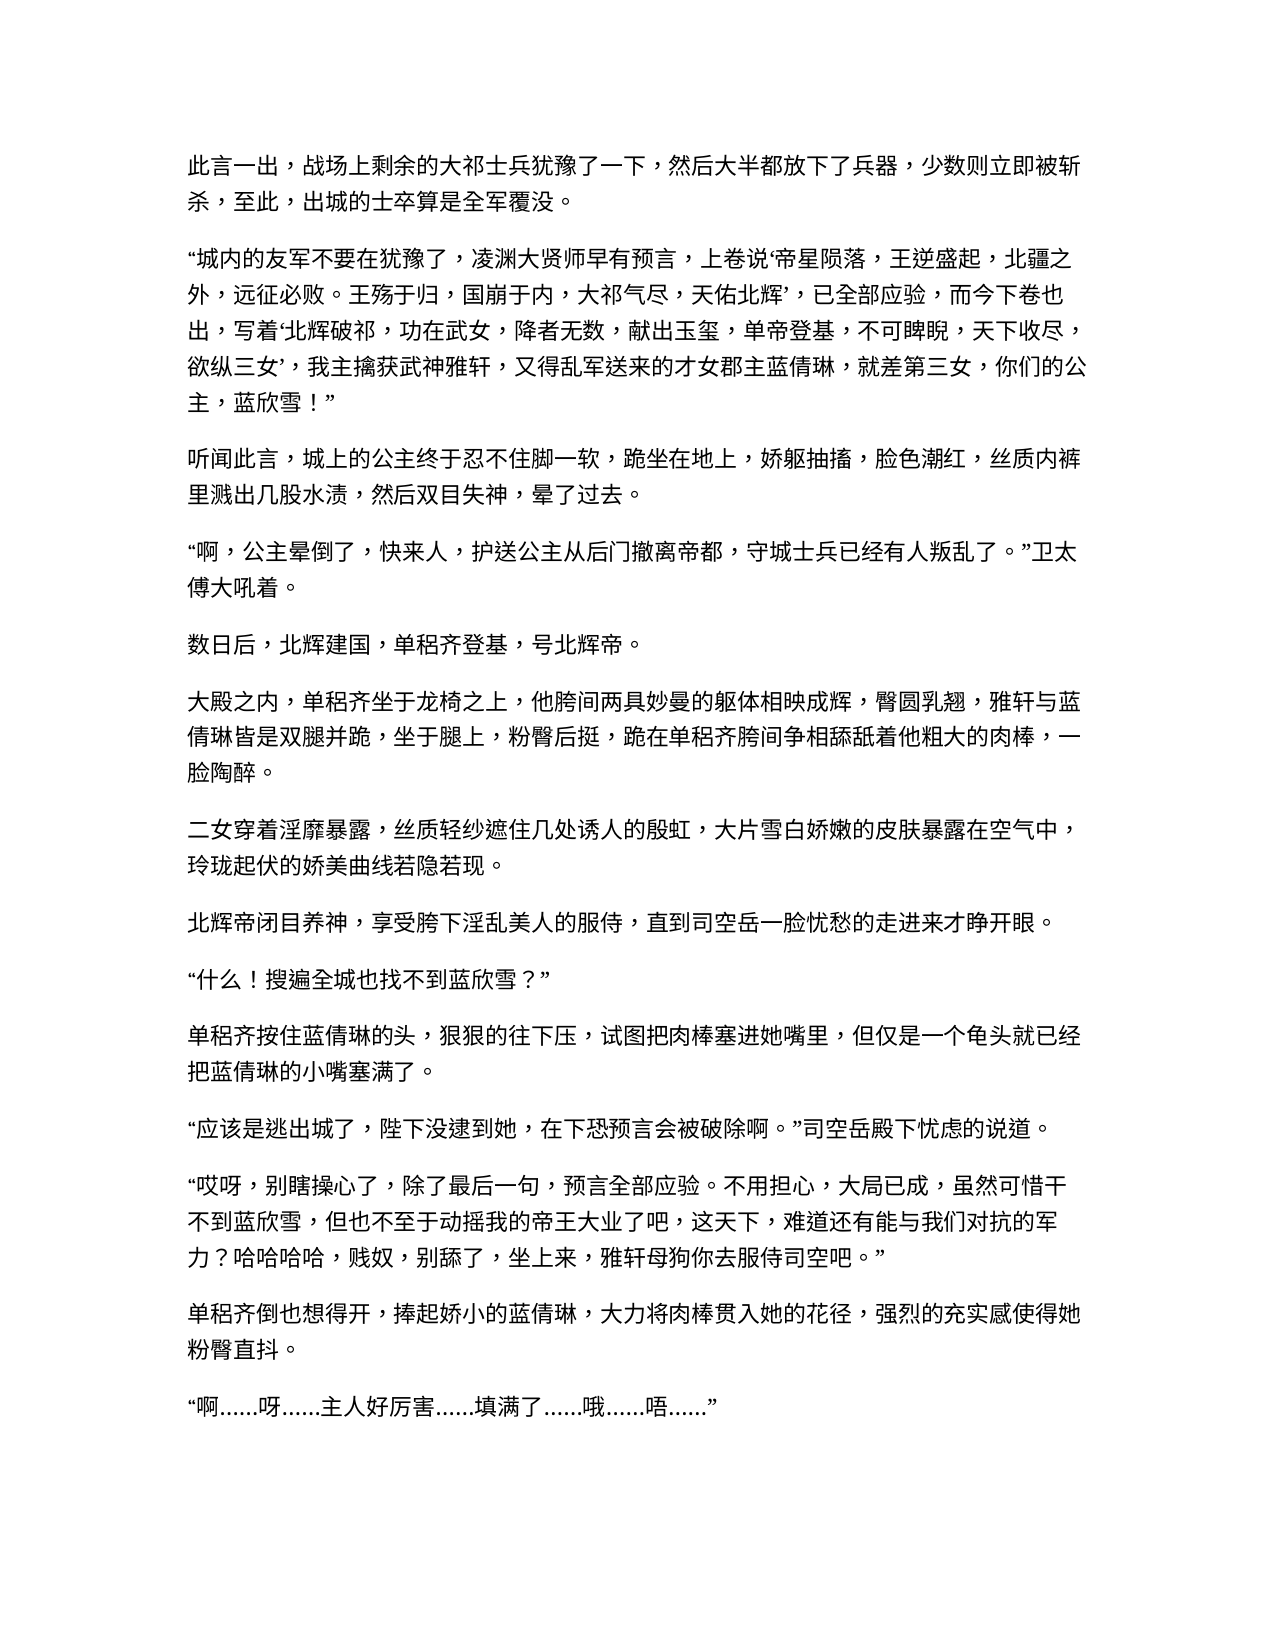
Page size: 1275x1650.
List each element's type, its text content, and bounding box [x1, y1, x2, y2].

text “城内的友军不要在犹豫了，凌渊大贤师早有预言，上卷说‘帝星陨落，王逆盛起，北疆之外，远征必败。王殇于归，国崩于内，大祁气尽，天佑北辉’，已全部应验，而今下卷也出，写着‘北辉破祁，功在武女，降者无数，献出玉玺，单帝登基，不可睥睨，天下收尽，欲纵三女’，我主擒获武神雅轩，又得乱军送来的才女郡主蓝倩琳，就差第三女，你们的公主，蓝欣雪！” [187, 243, 1087, 418]
text “应该是逃出城了，陛下没逮到她，在下恐预言会被破除啊。”司空岳殿下忧虑的说道。 [187, 1113, 1087, 1144]
text 听闻此言，城上的公主终于忍不住脚一软，跪坐在地上，娇躯抽搐，脸色潮红，丝质内裤里溅出几股水渍，然后双目失神，晕了过去。 [187, 443, 1087, 510]
text 大殿之内，单稆齐坐于龙椅之上，他胯间两具妙曼的躯体相映成辉，臀圆乳翘，雅轩与蓝倩琳皆是双腿并跪，坐于腿上，粉臀后挺，跪在单稆齐胯间争相舔舐着他粗大的肉棒，一脸陶醉。 [187, 685, 1087, 788]
text 单稆齐按住蓝倩琳的头，狠狠的往下压，试图把肉棒塞进她嘴里，但仅是一个龟头就已经把蓝倩琳的小嘴塞满了。 [187, 1020, 1087, 1087]
text “啊，公主晕倒了，快来人，护送公主从后门撤离帝都，守城士兵已经有人叛乱了。”卫太傅大吼着。 [187, 536, 1087, 603]
text “哎呀，别瞎操心了，除了最后一句，预言全部应验。不用担心，大局已成，虽然可惜干不到蓝欣雪，但也不至于动摇我的帝王大业了吧，这天下，难道还有能与我们对抗的军力？哈哈哈哈，贱奴，别舔了，坐上来，雅轩母狗你去服侍司空吧。” [187, 1170, 1087, 1273]
text 单稆齐倒也想得开，捧起娇小的蓝倩琳，大力将肉棒贯入她的花径，强烈的充实感使得她粉臀直抖。 [187, 1298, 1087, 1366]
text 数日后，北辉建国，单稆齐登基，号北辉帝。 [187, 629, 1087, 660]
text 此言一出，战场上剩余的大祁士兵犹豫了一下，然后大半都放下了兵器，少数则立即被斩杀，至此，出城的士卒算是全军覆没。 [187, 150, 1087, 217]
text 二女穿着淫靡暴露，丝质轻纱遮住几处诱人的殷虹，大片雪白娇嫩的皮肤暴露在空气中，玲珑起伏的娇美曲线若隐若现。 [187, 814, 1087, 881]
text 北辉帝闭目养神，享受胯下淫乱美人的服侍，直到司空岳一脸忧愁的走进来才睁开眼。 [187, 907, 1087, 938]
text “啊……呀……主人好厉害……填满了……哦……唔……” [187, 1391, 1087, 1422]
text “什么！搜遍全城也找不到蓝欣雪？” [187, 963, 1087, 995]
